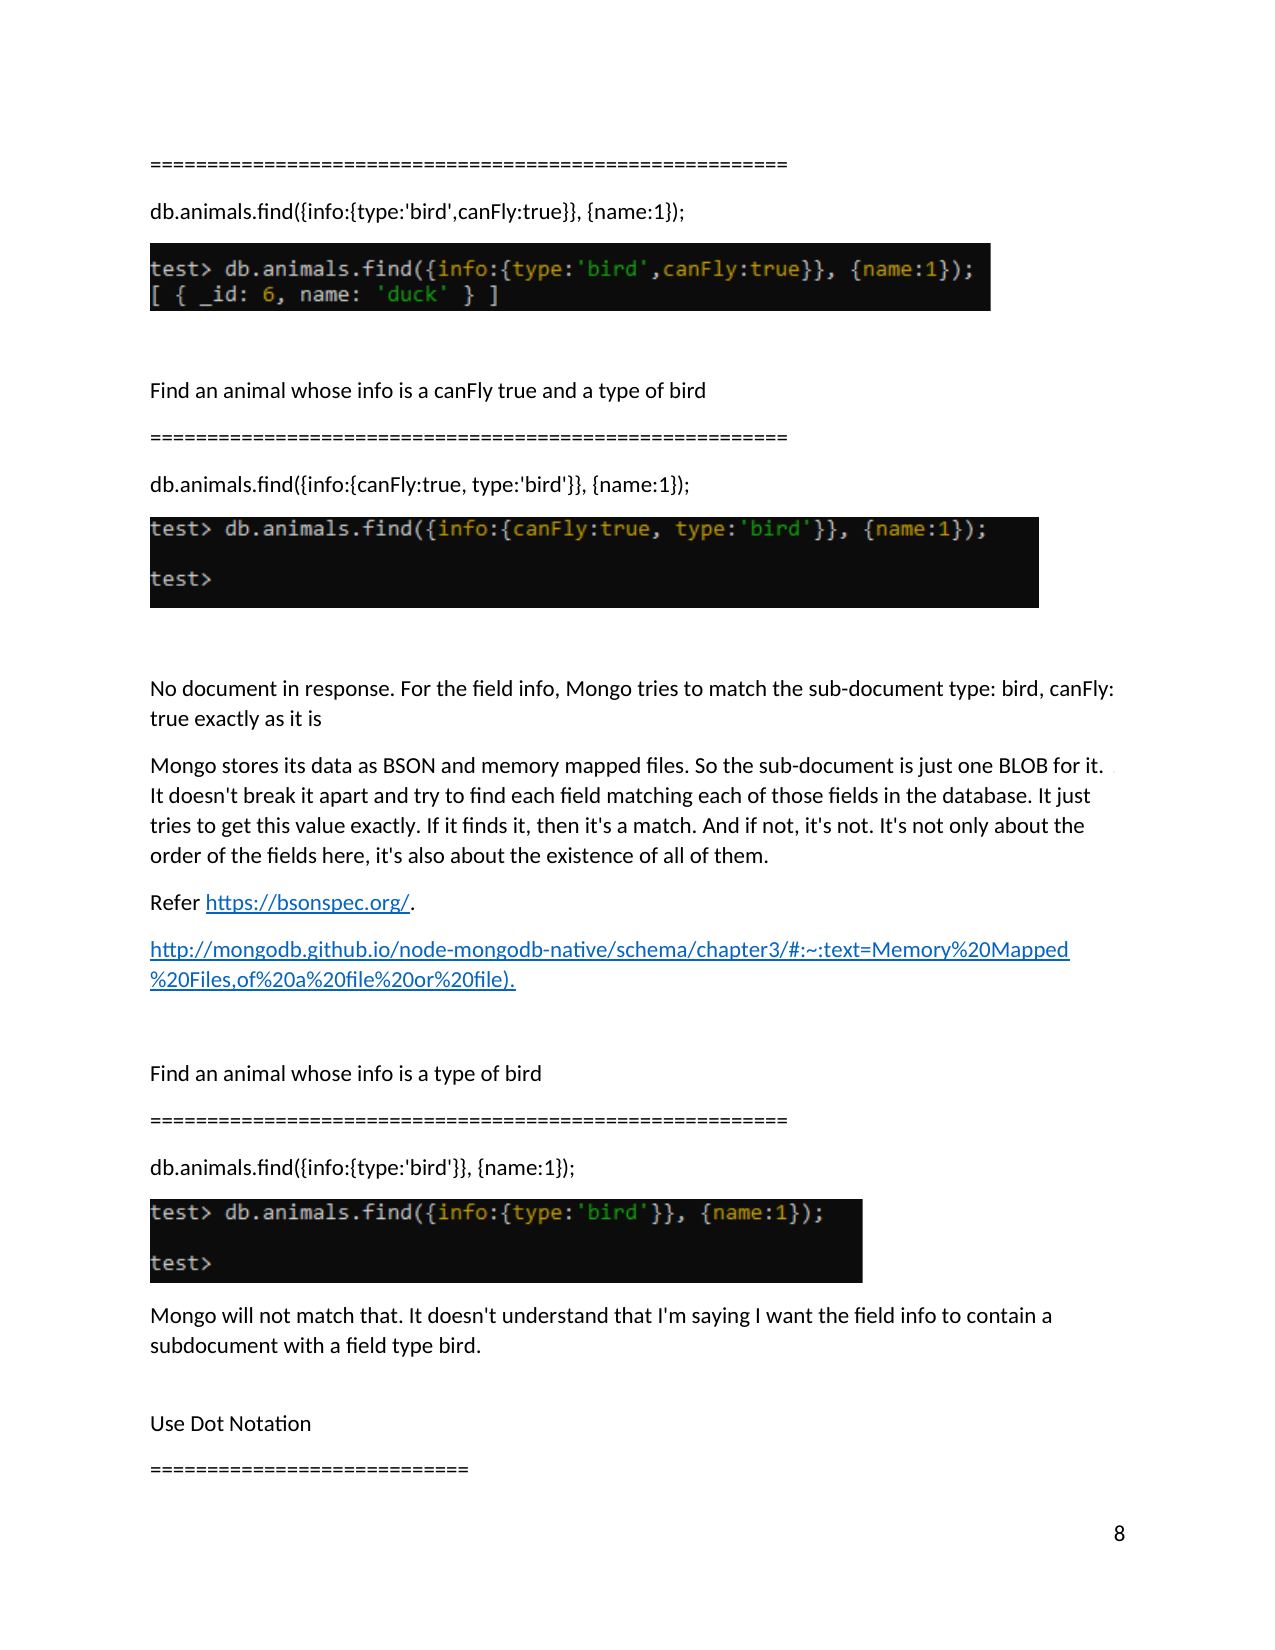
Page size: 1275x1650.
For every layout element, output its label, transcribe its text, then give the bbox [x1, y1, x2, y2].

text Mongo will not match that. It doesn't understand that I'm saying I want the field info to contain a subdocument with a field type bird. [150, 1301, 1125, 1390]
text No document in response. For the field info, Mongo tries to match the sub-document type: bird, canFly: true exactly as it is [150, 674, 1125, 732]
text Refer https://bsonspec.org/. [150, 888, 1125, 916]
picture [150, 1199, 863, 1283]
text ======================================================== [150, 150, 1125, 178]
picture [150, 243, 991, 311]
text ======================================================== [150, 1106, 1125, 1134]
picture [150, 517, 1039, 608]
text ======================================================== [150, 423, 1125, 452]
text ============================ [150, 1456, 1125, 1483]
text db.animals.find({info:{type:'bird'}}, {name:1}); [150, 1153, 1125, 1181]
text Mongo stores its data as BSON and memory mapped files. So the sub-document is just one BLOB for it. . It doesn't break it apart and try to find each field matching each of those fields in the database. It just tries to get this value exactly. If it finds it, then it's a match. And if not, it's not. It's not only about the order of the fields here, it's also about the existence of all of them. [150, 751, 1125, 869]
text Use Dot Notation [150, 1409, 1125, 1437]
text Find an animal whose info is a canFly true and a type of bird [150, 377, 1125, 405]
text db.animals.find({info:{canFly:true, type:'bird'}}, {name:1}); [150, 470, 1125, 498]
text http://mongodb.github.io/node-mongodb-native/schema/chapter3/#:~:text=Memory%20Mapped%20Files,of%20a%20file%20or%20file). [150, 935, 1125, 993]
text db.animals.find({info:{type:'bird',canFly:true}}, {name:1}); [150, 197, 1125, 225]
text Find an animal whose info is a type of bird [150, 1059, 1125, 1087]
